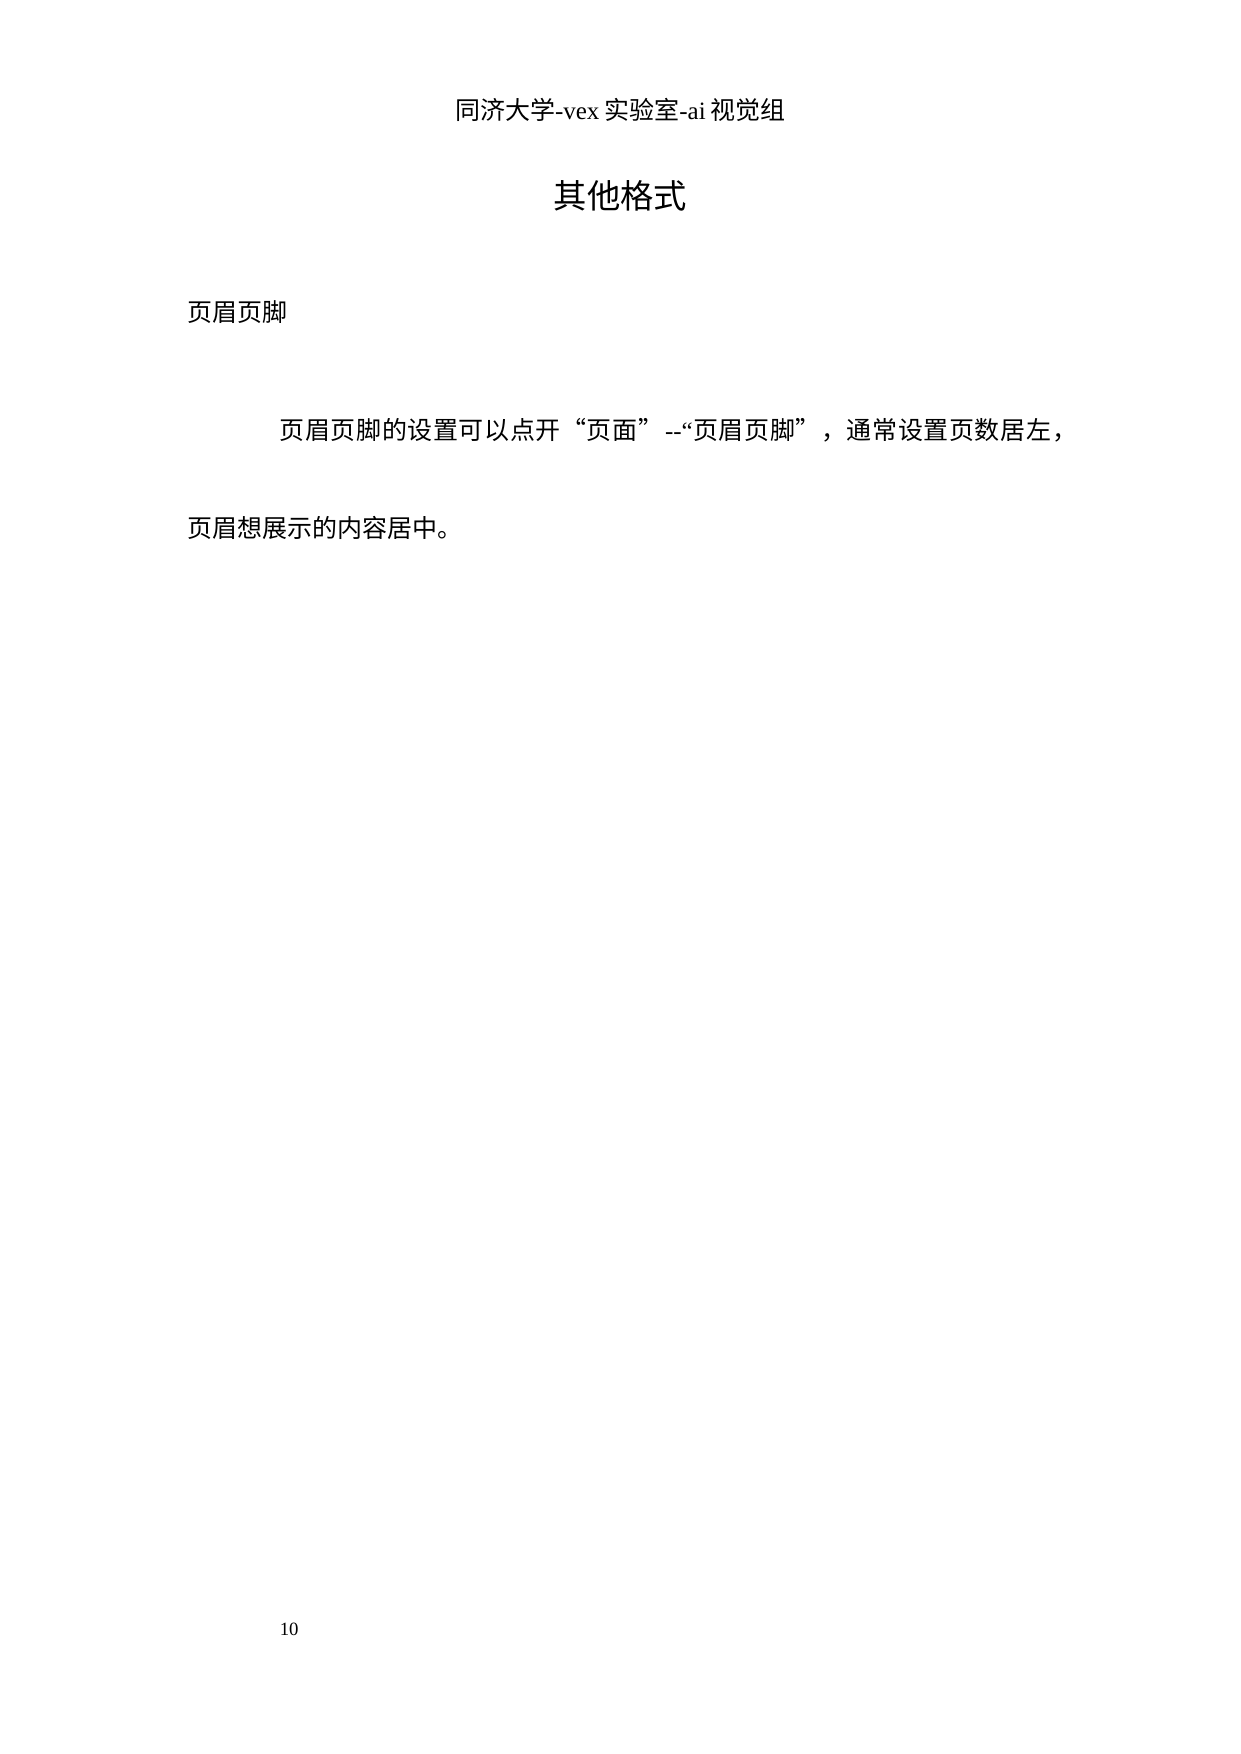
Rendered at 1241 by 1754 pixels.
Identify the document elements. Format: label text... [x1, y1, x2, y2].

subtitle 页眉页脚 [187, 278, 1053, 343]
text 页眉页脚的设置可以点开“页面”--“页眉页脚”，通常设置页数居左，页眉想展示的内容居中。 [187, 396, 1053, 559]
subtitle 其他格式 [187, 162, 1053, 227]
